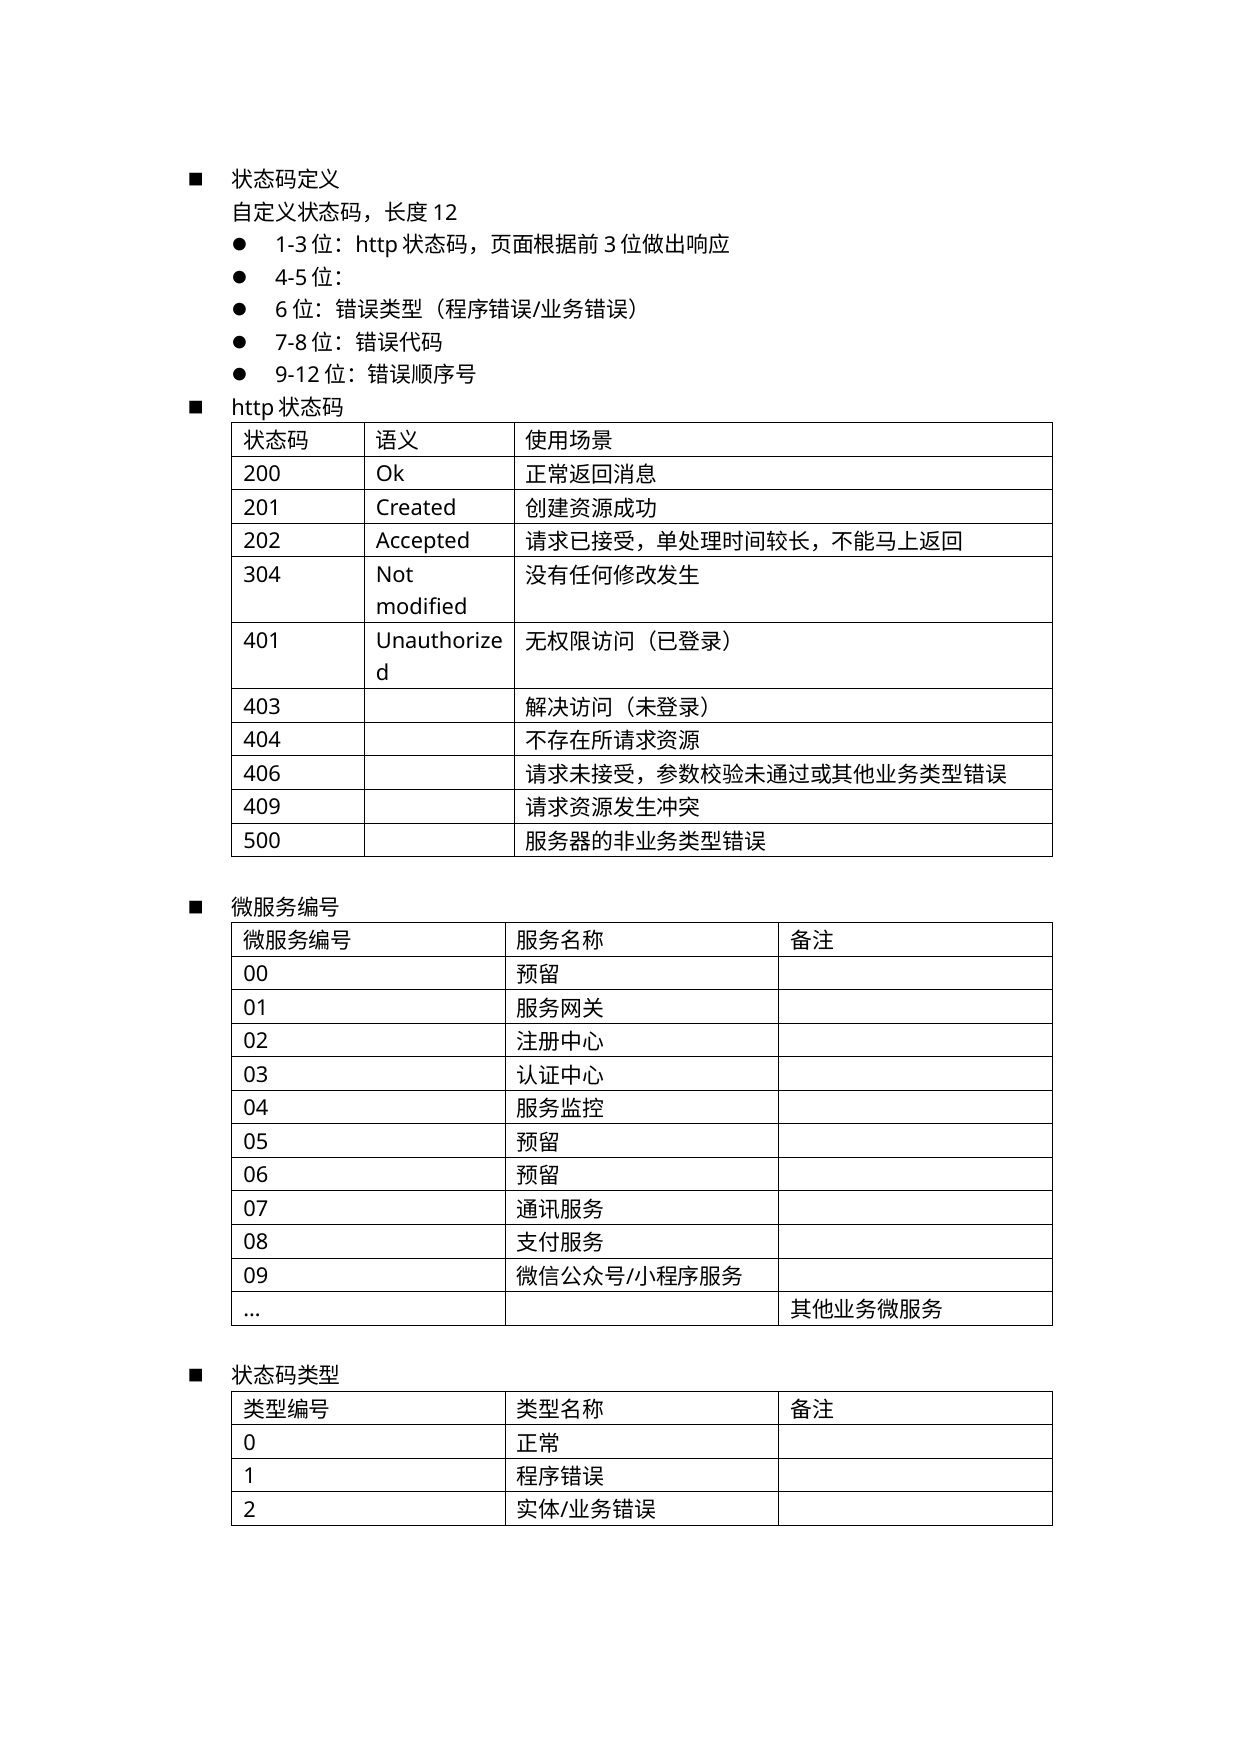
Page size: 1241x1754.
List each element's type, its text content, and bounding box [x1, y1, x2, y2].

table_cell [365, 824, 514, 856]
table_cell 404 [232, 723, 364, 755]
table_cell 不存在所请求资源 [515, 723, 1052, 755]
list 状态码类型 [187, 1358, 1053, 1391]
table_cell 04 [232, 1091, 505, 1123]
table_cell 预留 [506, 957, 778, 989]
table_cell 正常返回消息 [515, 457, 1052, 489]
table_header 微服务编号 [232, 923, 505, 956]
table_cell 创建资源成功 [515, 490, 1052, 523]
table_cell Unauthorized [365, 623, 514, 688]
table_cell [779, 1057, 1052, 1090]
table_cell Not modified [365, 557, 514, 622]
table_cell 认证中心 [506, 1057, 778, 1090]
table_cell 09 [232, 1259, 505, 1291]
table_cell 没有任何修改发生 [515, 557, 1052, 622]
list 1-3位：http状态码，页面根据前3位做出响应 [231, 227, 1053, 259]
table_cell 解决访问（未登录） [515, 689, 1052, 722]
table_cell Ok [365, 457, 514, 489]
table_cell 0 [232, 1425, 505, 1458]
table_cell 07 [232, 1191, 505, 1224]
table_cell 服务监控 [506, 1091, 778, 1123]
table_cell … [232, 1292, 505, 1324]
table_cell 403 [232, 689, 364, 722]
table_header 使用场景 [515, 423, 1052, 456]
table_cell 预留 [506, 1158, 778, 1190]
table_cell 200 [232, 457, 364, 489]
table_cell Created [365, 490, 514, 523]
table_cell [779, 1425, 1052, 1458]
table_header 类型名称 [506, 1392, 778, 1424]
table_cell 正常 [506, 1425, 778, 1458]
table_cell [779, 1124, 1052, 1157]
list 9-12位：错误顺序号 [231, 357, 1053, 389]
table_cell 其他业务微服务 [779, 1292, 1052, 1324]
table_cell 程序错误 [506, 1459, 778, 1491]
list http状态码 [187, 389, 1053, 422]
table_cell 02 [232, 1024, 505, 1056]
table_header 服务名称 [506, 923, 778, 956]
table_cell 06 [232, 1158, 505, 1190]
list 4-5位： [231, 259, 1053, 292]
table_cell [365, 756, 514, 789]
table_cell [365, 790, 514, 822]
table_cell 406 [232, 756, 364, 789]
table_header 类型编号 [232, 1392, 505, 1424]
table_cell 服务器的非业务类型错误 [515, 824, 1052, 856]
table_cell [779, 1459, 1052, 1491]
list 微服务编号 [187, 889, 1053, 922]
table_cell 00 [232, 957, 505, 989]
table_cell 409 [232, 790, 364, 822]
table_cell [779, 1091, 1052, 1123]
table_cell [779, 1024, 1052, 1056]
table_cell [779, 957, 1052, 989]
table_cell 服务网关 [506, 990, 778, 1023]
table_cell 请求资源发生冲突 [515, 790, 1052, 822]
table_cell 请求未接受，参数校验未通过或其他业务类型错误 [515, 756, 1052, 789]
table_cell 1 [232, 1459, 505, 1491]
table_cell 实体/业务错误 [506, 1492, 778, 1525]
table_cell 304 [232, 557, 364, 622]
table_cell [779, 1225, 1052, 1257]
list 状态码定义 [187, 162, 1053, 194]
table_cell [779, 1492, 1052, 1525]
table_cell 05 [232, 1124, 505, 1157]
table_cell [779, 1259, 1052, 1291]
table_cell 01 [232, 990, 505, 1023]
table_cell 401 [232, 623, 364, 688]
table_cell [365, 689, 514, 722]
table_cell [365, 723, 514, 755]
table_cell 201 [232, 490, 364, 523]
table_cell 通讯服务 [506, 1191, 778, 1224]
table_cell [506, 1292, 778, 1324]
list 7-8位：错误代码 [231, 324, 1053, 357]
table_header 语义 [365, 423, 514, 456]
table_cell 注册中心 [506, 1024, 778, 1056]
table_header 备注 [779, 1392, 1052, 1424]
table_cell 微信公众号/小程序服务 [506, 1259, 778, 1291]
table_cell 03 [232, 1057, 505, 1090]
list 自定义状态码，长度12 [231, 194, 1053, 227]
table_cell Accepted [365, 524, 514, 556]
table_cell 500 [232, 824, 364, 856]
table_cell 请求已接受，单处理时间较长，不能马上返回 [515, 524, 1052, 556]
table_cell 08 [232, 1225, 505, 1257]
table_cell 无权限访问（已登录） [515, 623, 1052, 688]
table_cell 2 [232, 1492, 505, 1525]
table_cell 预留 [506, 1124, 778, 1157]
table_cell [779, 990, 1052, 1023]
table_header 状态码 [232, 423, 364, 456]
list 6位：错误类型（程序错误/业务错误） [231, 292, 1053, 324]
table_cell 支付服务 [506, 1225, 778, 1257]
table_cell [779, 1158, 1052, 1190]
table_header 备注 [779, 923, 1052, 956]
table_cell [779, 1191, 1052, 1224]
table_cell 202 [232, 524, 364, 556]
